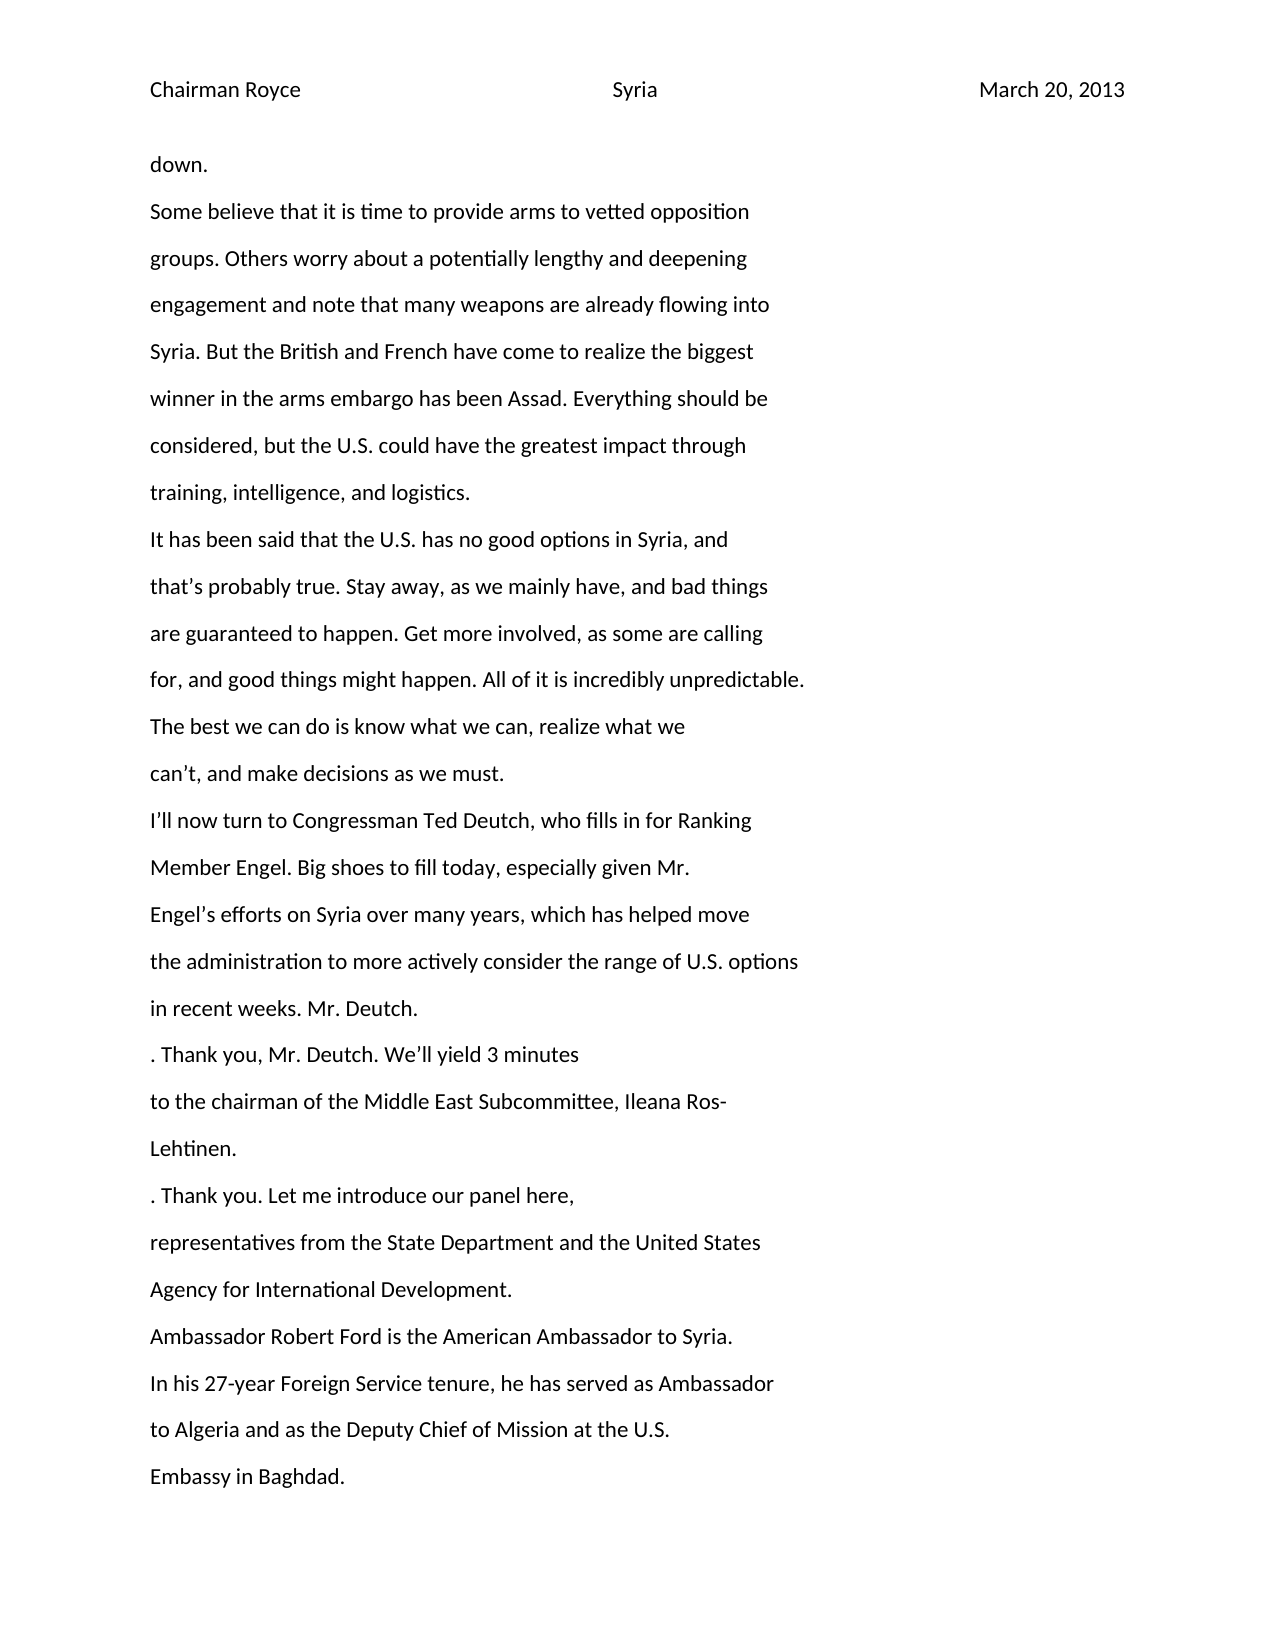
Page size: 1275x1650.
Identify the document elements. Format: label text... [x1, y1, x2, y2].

text Embassy in Baghdad. [150, 1462, 1125, 1491]
text engagement and note that many weapons are already flowing into [150, 291, 1125, 319]
text for, and good things might happen. All of it is incredibly unpredictable. [150, 666, 1125, 694]
text In his 27-year Foreign Service tenure, he has served as Ambassador [150, 1369, 1125, 1397]
text Lehtinen. [150, 1134, 1125, 1162]
text . Thank you. Let me introduce our panel here, [150, 1181, 1125, 1209]
text in recent weeks. Mr. Deutch. [150, 994, 1125, 1022]
text The best we can do is know what we can, realize what we [150, 712, 1125, 741]
text Ambassador Robert Ford is the American Ambassador to Syria. [150, 1322, 1125, 1350]
text to the chairman of the Middle East Subcommittee, Ileana Ros- [150, 1087, 1125, 1116]
text considered, but the U.S. could have the greatest impact through [150, 431, 1125, 459]
text that’s probably true. Stay away, as we mainly have, and bad things [150, 572, 1125, 600]
text Engel’s efforts on Syria over many years, which has helped move [150, 900, 1125, 928]
text Syria. But the British and French have come to realize the biggest [150, 337, 1125, 366]
text are guaranteed to happen. Get more involved, as some are calling [150, 619, 1125, 647]
text to Algeria and as the Deputy Chief of Mission at the U.S. [150, 1416, 1125, 1444]
text Member Engel. Big shoes to fill today, especially given Mr. [150, 853, 1125, 881]
text . Thank you, Mr. Deutch. We’ll yield 3 minutes [150, 1041, 1125, 1069]
text down. [150, 150, 1125, 178]
text training, intelligence, and logistics. [150, 478, 1125, 506]
text the administration to more actively consider the range of U.S. options [150, 947, 1125, 975]
text It has been said that the U.S. has no good options in Syria, and [150, 525, 1125, 553]
text winner in the arms embargo has been Assad. Everything should be [150, 384, 1125, 412]
text representatives from the State Department and the United States [150, 1228, 1125, 1256]
text groups. Others worry about a potentially lengthy and deepening [150, 244, 1125, 272]
text Some believe that it is time to provide arms to vetted opposition [150, 197, 1125, 225]
text Agency for International Development. [150, 1275, 1125, 1303]
text I’ll now turn to Congressman Ted Deutch, who fills in for Ranking [150, 806, 1125, 834]
text can’t, and make decisions as we must. [150, 759, 1125, 787]
